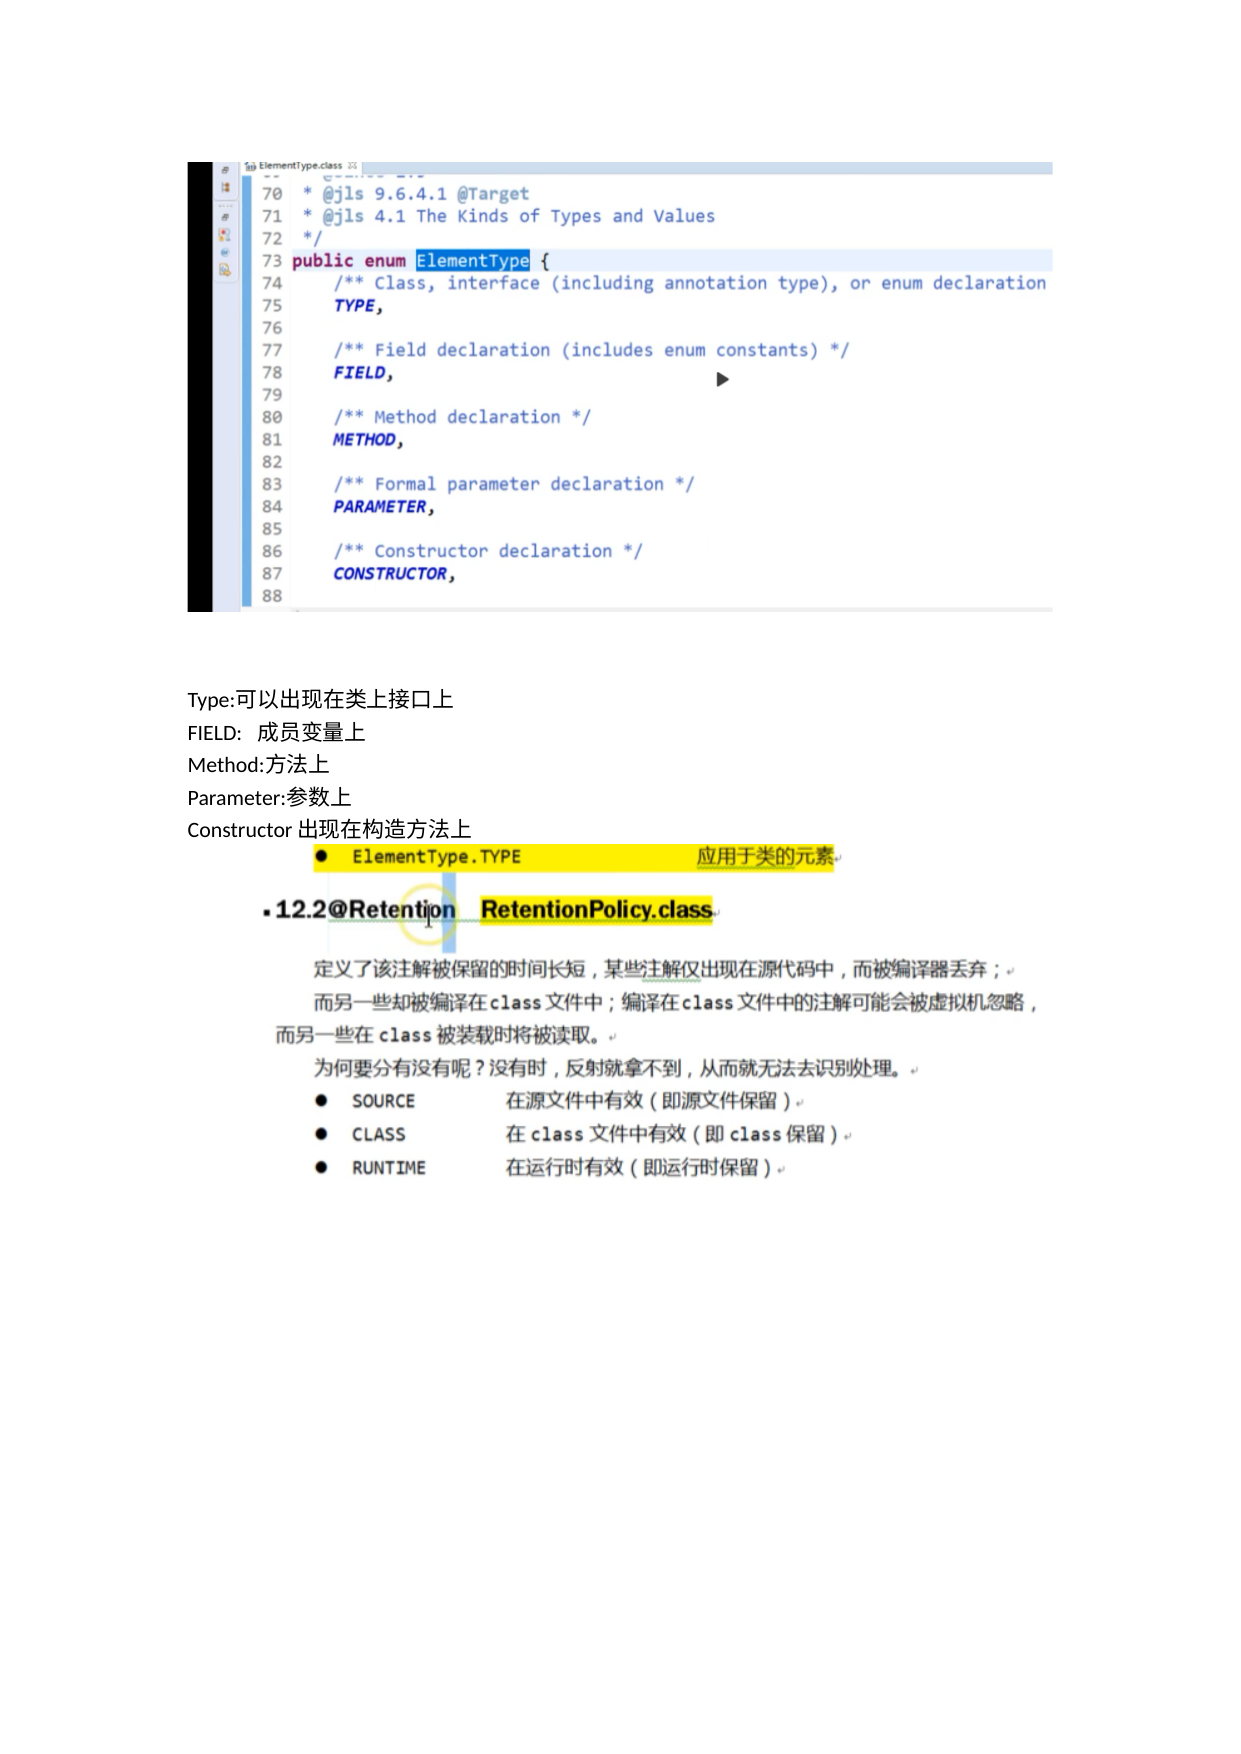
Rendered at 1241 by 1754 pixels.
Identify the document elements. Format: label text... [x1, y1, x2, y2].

text Method:方法上 [187, 747, 1053, 779]
text FIELD: 成员变量上 [187, 714, 1053, 747]
text Constructor出现在构造方法上 [187, 812, 1053, 844]
picture [187, 162, 1053, 612]
text Parameter:参数上 [187, 779, 1053, 812]
text Type:可以出现在类上接口上 [187, 682, 1053, 714]
picture [187, 844, 1053, 1219]
